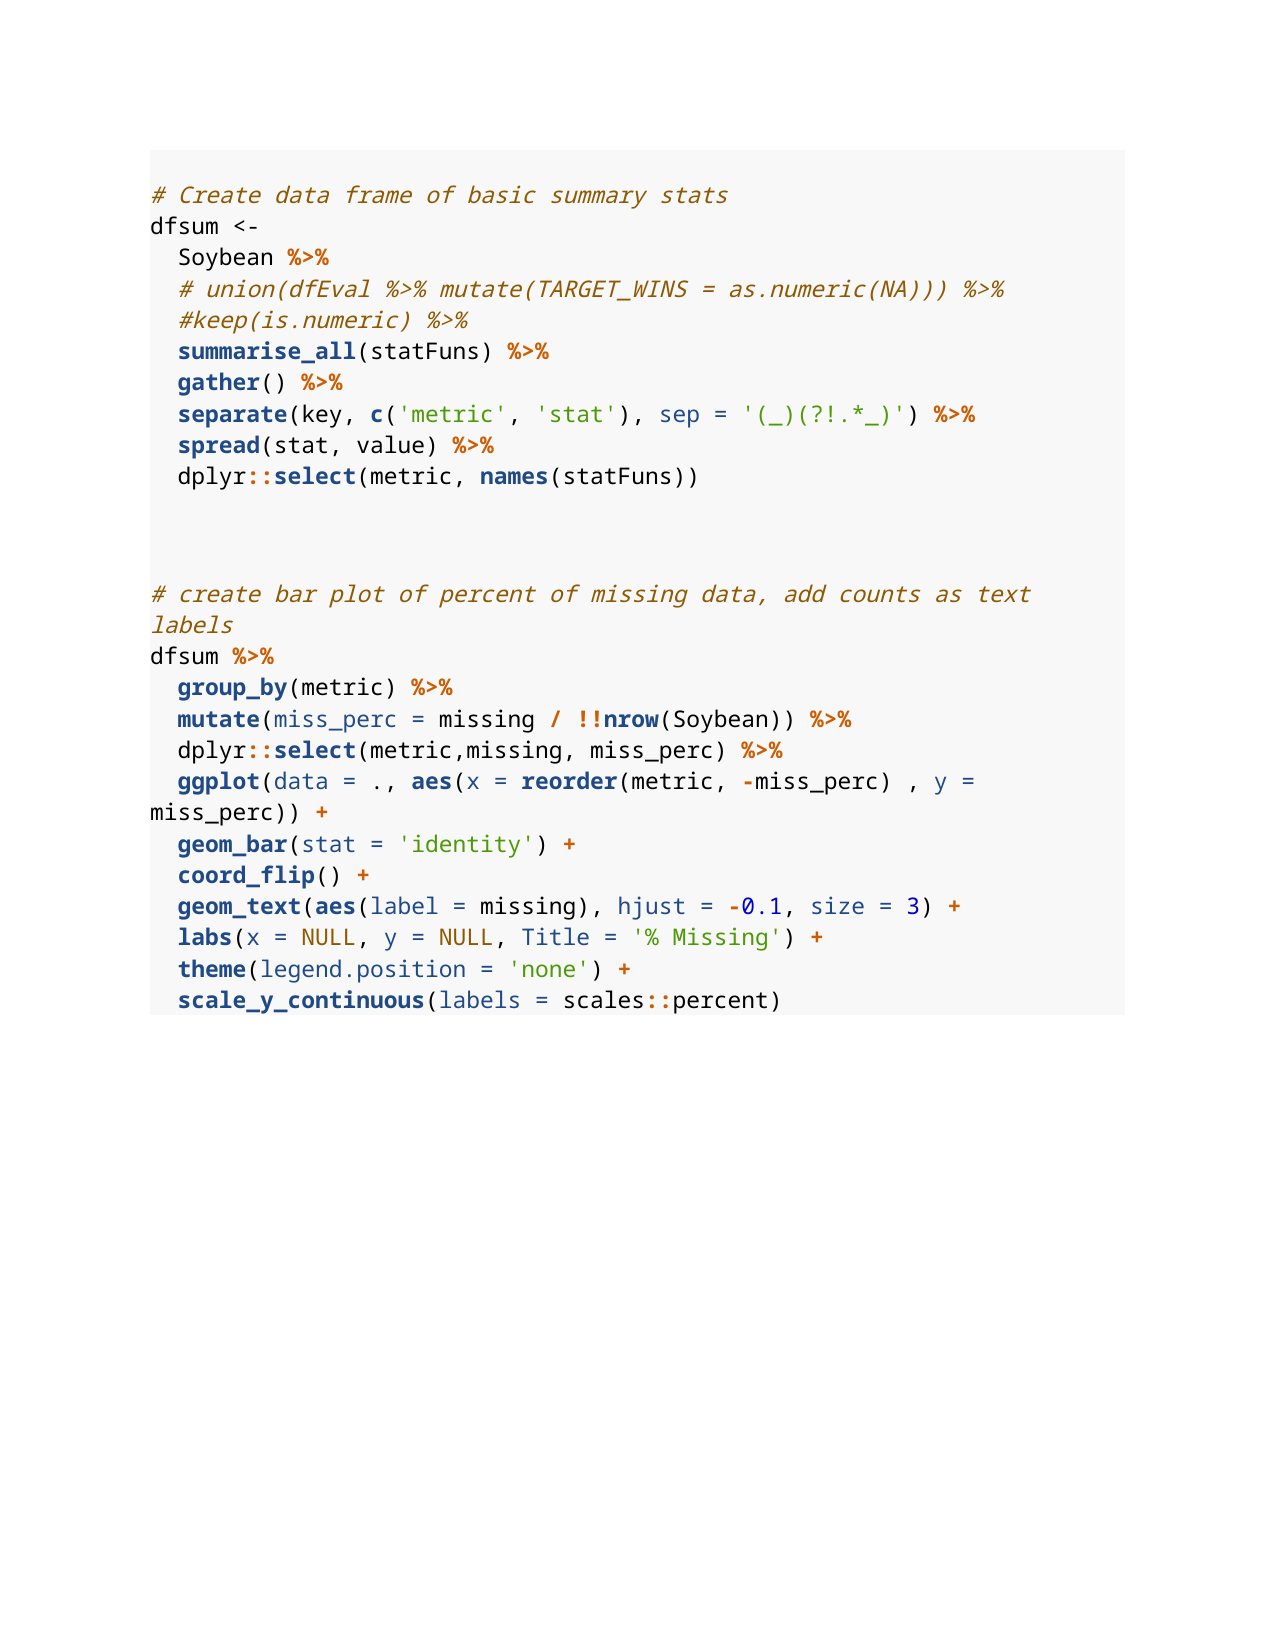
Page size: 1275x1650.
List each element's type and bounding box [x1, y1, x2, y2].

text [150, 150, 1125, 1015]
